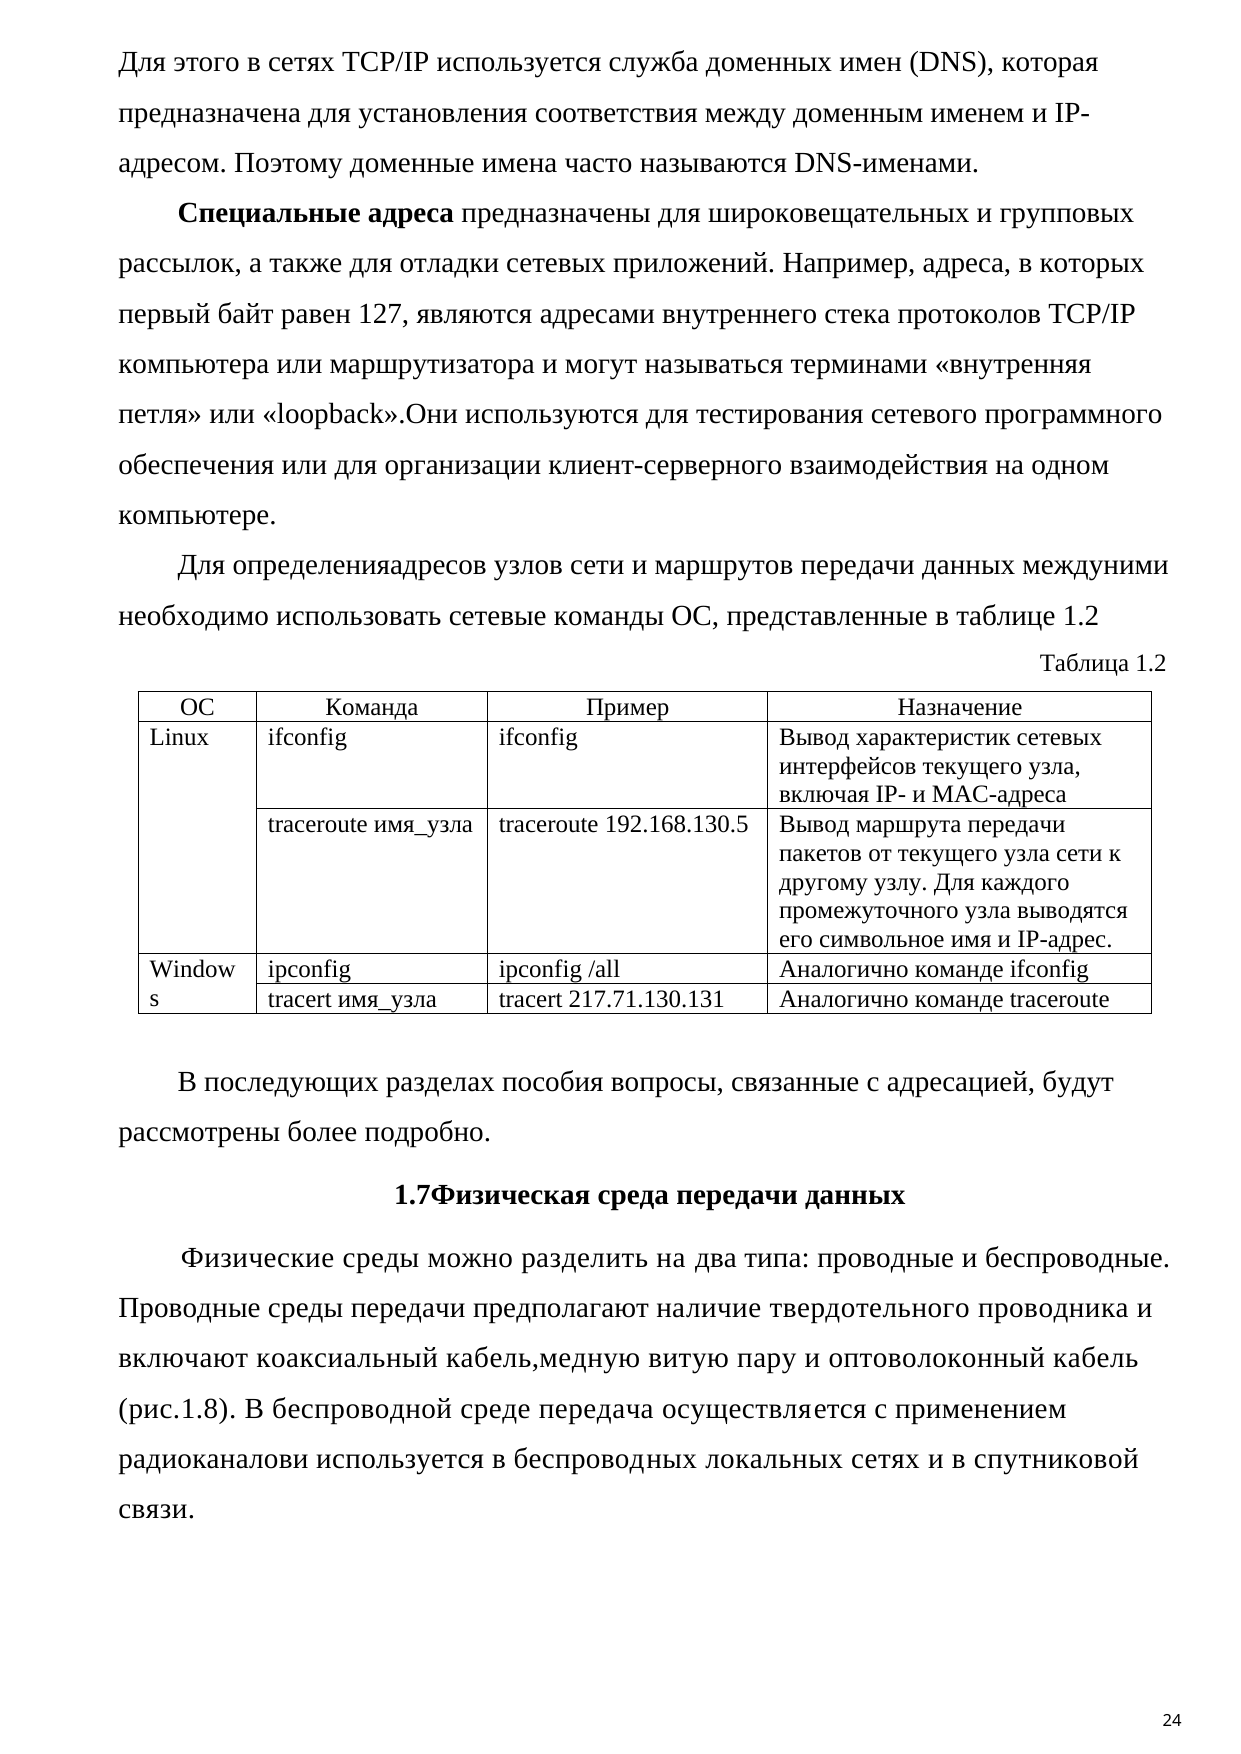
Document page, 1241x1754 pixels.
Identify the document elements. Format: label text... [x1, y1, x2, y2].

table_cell ifconfig [488, 722, 767, 808]
table_cell Linux [139, 722, 256, 953]
table_cell tracert имя_узла [257, 984, 487, 1013]
table_cell Аналогично команде traceroute [768, 984, 1151, 1013]
table_cell Вывод маршрута передачи пакетов от текущего узла сети к другому узлу. Для каждого промежуточного узла выводятся его символьное имя и IP-адрес. [768, 809, 1151, 953]
table_header ОС [139, 692, 256, 721]
table_cell ipconfig /all [488, 954, 767, 983]
text Таблица 1.2 [118, 648, 1166, 677]
table_cell Аналогично команде ifconfig [768, 954, 1151, 983]
table_header Назначение [768, 692, 1151, 721]
subtitle 1.7Физическая среда передачи данных [118, 1177, 1181, 1211]
table_cell tracert 217.71.130.131 [488, 984, 767, 1013]
table_header Пример [488, 692, 767, 721]
text Специальные адреса предназначены для широковещательных и групповых рассылок, а также для отладки сетевых приложений. Например, адреса, в которых первый байт равен 127, являются адресами внутреннего стека протоколов TCP/IP компьютера или маршрутизатора и могут называться терминами «внутренняя петля» или «loopback».Они используются для тестирования сетевого программного обеспечения или для организации клиент-серверного взаимодействия на одном компьютере. [118, 195, 1181, 531]
table_cell Windows [139, 954, 256, 1013]
table_cell traceroute 192.168.130.5 [488, 809, 767, 953]
table_cell traceroute имя_узла [257, 809, 487, 953]
table_cell ifconfig [257, 722, 487, 808]
text В последующих разделах пособия вопросы, связанные с адресацией, будут рассмотрены более подробно. [118, 1064, 1181, 1148]
table_cell Вывод характеристик сетевых интерфейсов текущего узла, включая IP- и MAC-адреса [768, 722, 1151, 808]
text Для определенияадресов узлов сети и маршрутов передачи данных междуними необходимо использовать сетевые команды ОС, представленные в таблице 1.2 [118, 547, 1181, 631]
table_header Команда [257, 692, 487, 721]
table_cell ipconfig [257, 954, 487, 983]
text Физические среды можно разделить на два типа: проводные и беспроводные. Проводные среды передачи предполагают наличие твердотельного проводника и включают коаксиальный кабель,медную витую пару и оптоволоконный кабель (рис.1.8). В беспроводной среде передача осуществляется с применением радиоканалови используется в беспроводных локальных сетях и в спутниковой связи. [118, 1240, 1181, 1525]
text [118, 44, 1181, 178]
